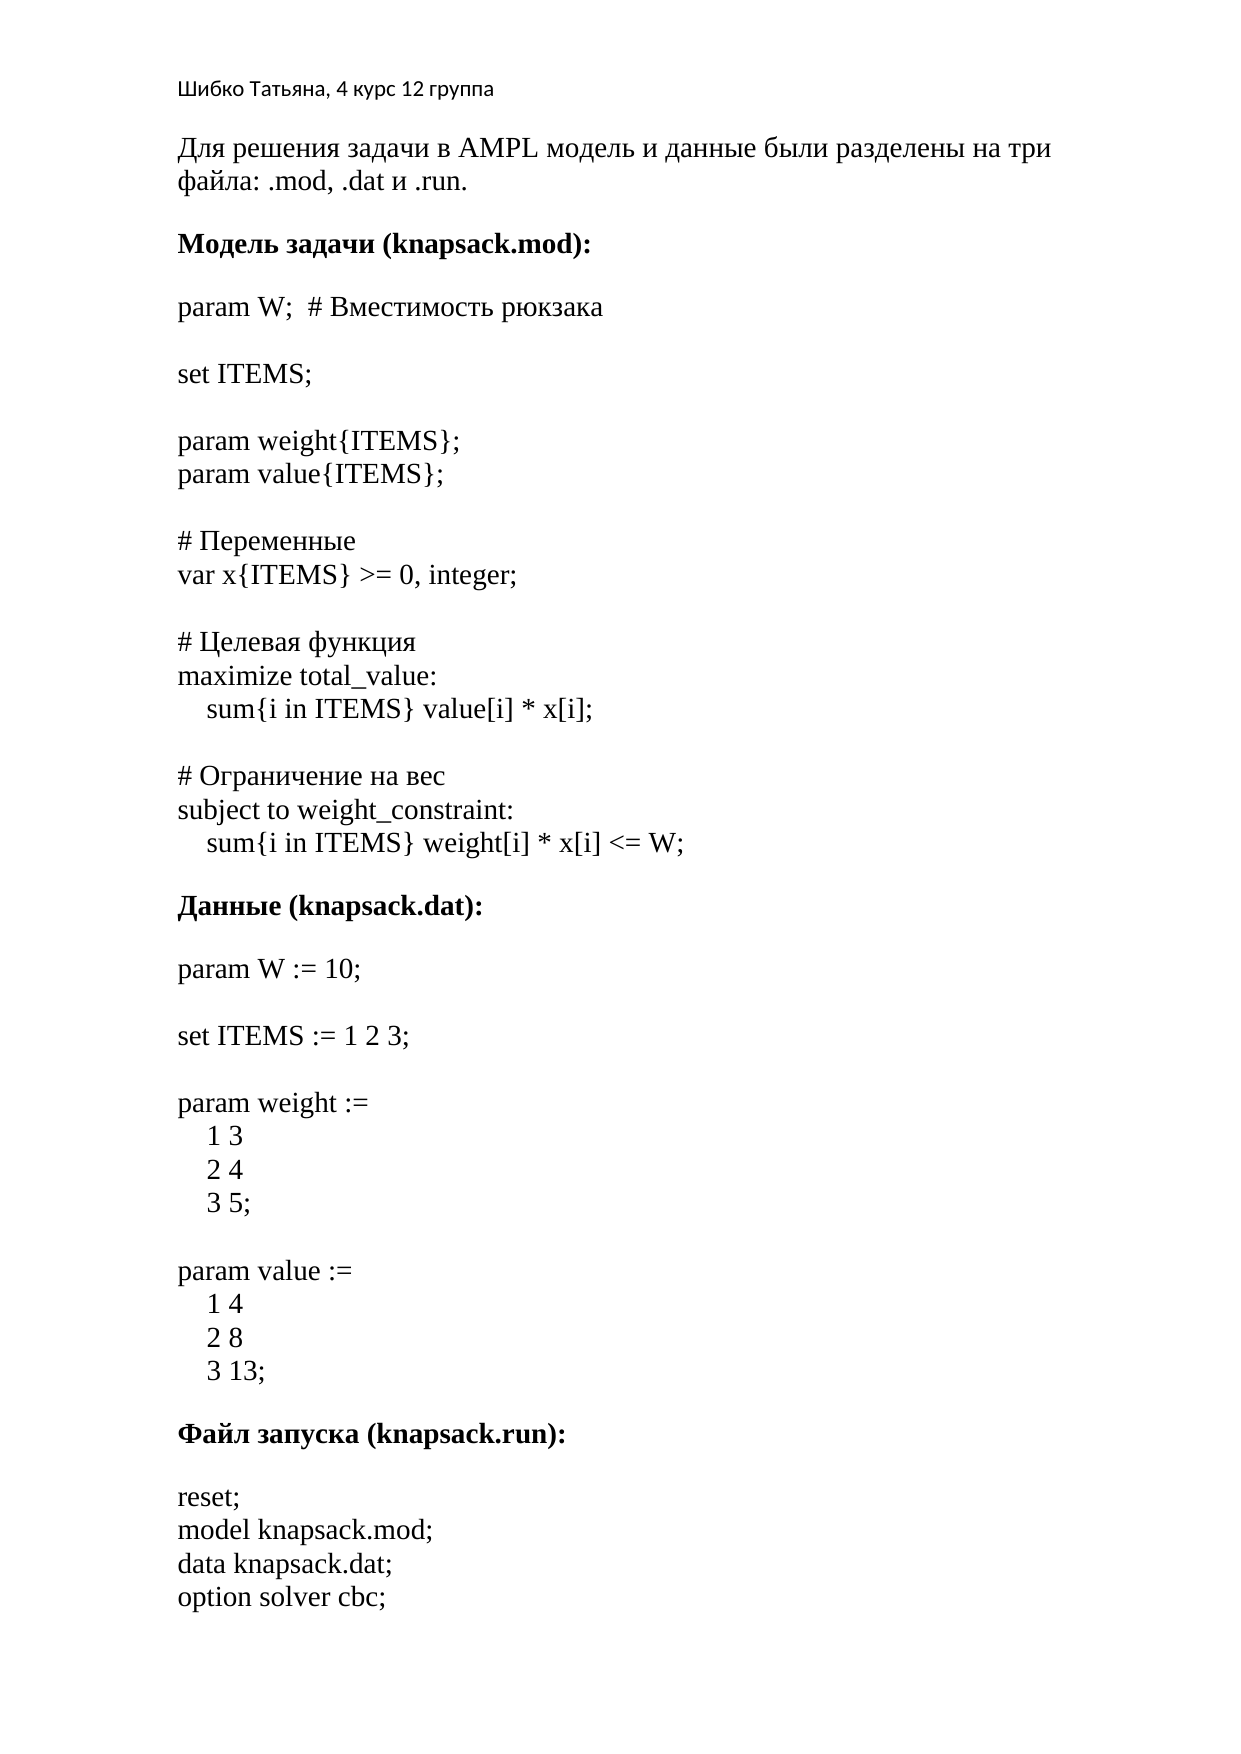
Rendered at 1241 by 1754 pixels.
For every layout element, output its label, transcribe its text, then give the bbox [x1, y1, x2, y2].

text Файл запуска (knapsack.run): [177, 1416, 1152, 1449]
text set ITEMS; [177, 356, 1152, 389]
text 3 13; [177, 1353, 1152, 1387]
text 1 3 [177, 1118, 1152, 1152]
text var x{ITEMS} >= 0, integer; [177, 557, 1152, 591]
text data knapsack.dat; [177, 1546, 1152, 1579]
text param W := 10; [177, 951, 1152, 984]
text Модель задачи (knapsack.mod): [177, 226, 1152, 259]
text 2 8 [177, 1320, 1152, 1353]
text Данные (knapsack.dat): [177, 888, 1152, 922]
text 3 5; [177, 1186, 1152, 1219]
text Для решения задачи в AMPL модель и данные были разделены на три файла: .mod, .dat и .run. [177, 130, 1152, 197]
text maximize total_value: [177, 658, 1152, 691]
text param weight := [177, 1085, 1152, 1118]
text set ITEMS := 1 2 3; [177, 1018, 1152, 1051]
text param weight{ITEMS}; [177, 423, 1152, 456]
text 1 4 [177, 1286, 1152, 1320]
text # Переменные [177, 523, 1152, 557]
text subject to weight_constraint: [177, 792, 1152, 825]
text # Ограничение на вес [177, 758, 1152, 792]
text param value{ITEMS}; [177, 456, 1152, 490]
text param W; # Вместимость рюкзака [177, 289, 1152, 322]
text sum{i in ITEMS} weight[i] * x[i] <= W; [177, 825, 1152, 859]
text sum{i in ITEMS} value[i] * x[i]; [177, 691, 1152, 725]
text model knapsack.mod; [177, 1512, 1152, 1546]
text option solver cbc; [177, 1579, 1152, 1613]
text # Целевая функция [177, 624, 1152, 658]
text param value := [177, 1253, 1152, 1286]
text 2 4 [177, 1152, 1152, 1186]
text reset; [177, 1479, 1152, 1512]
